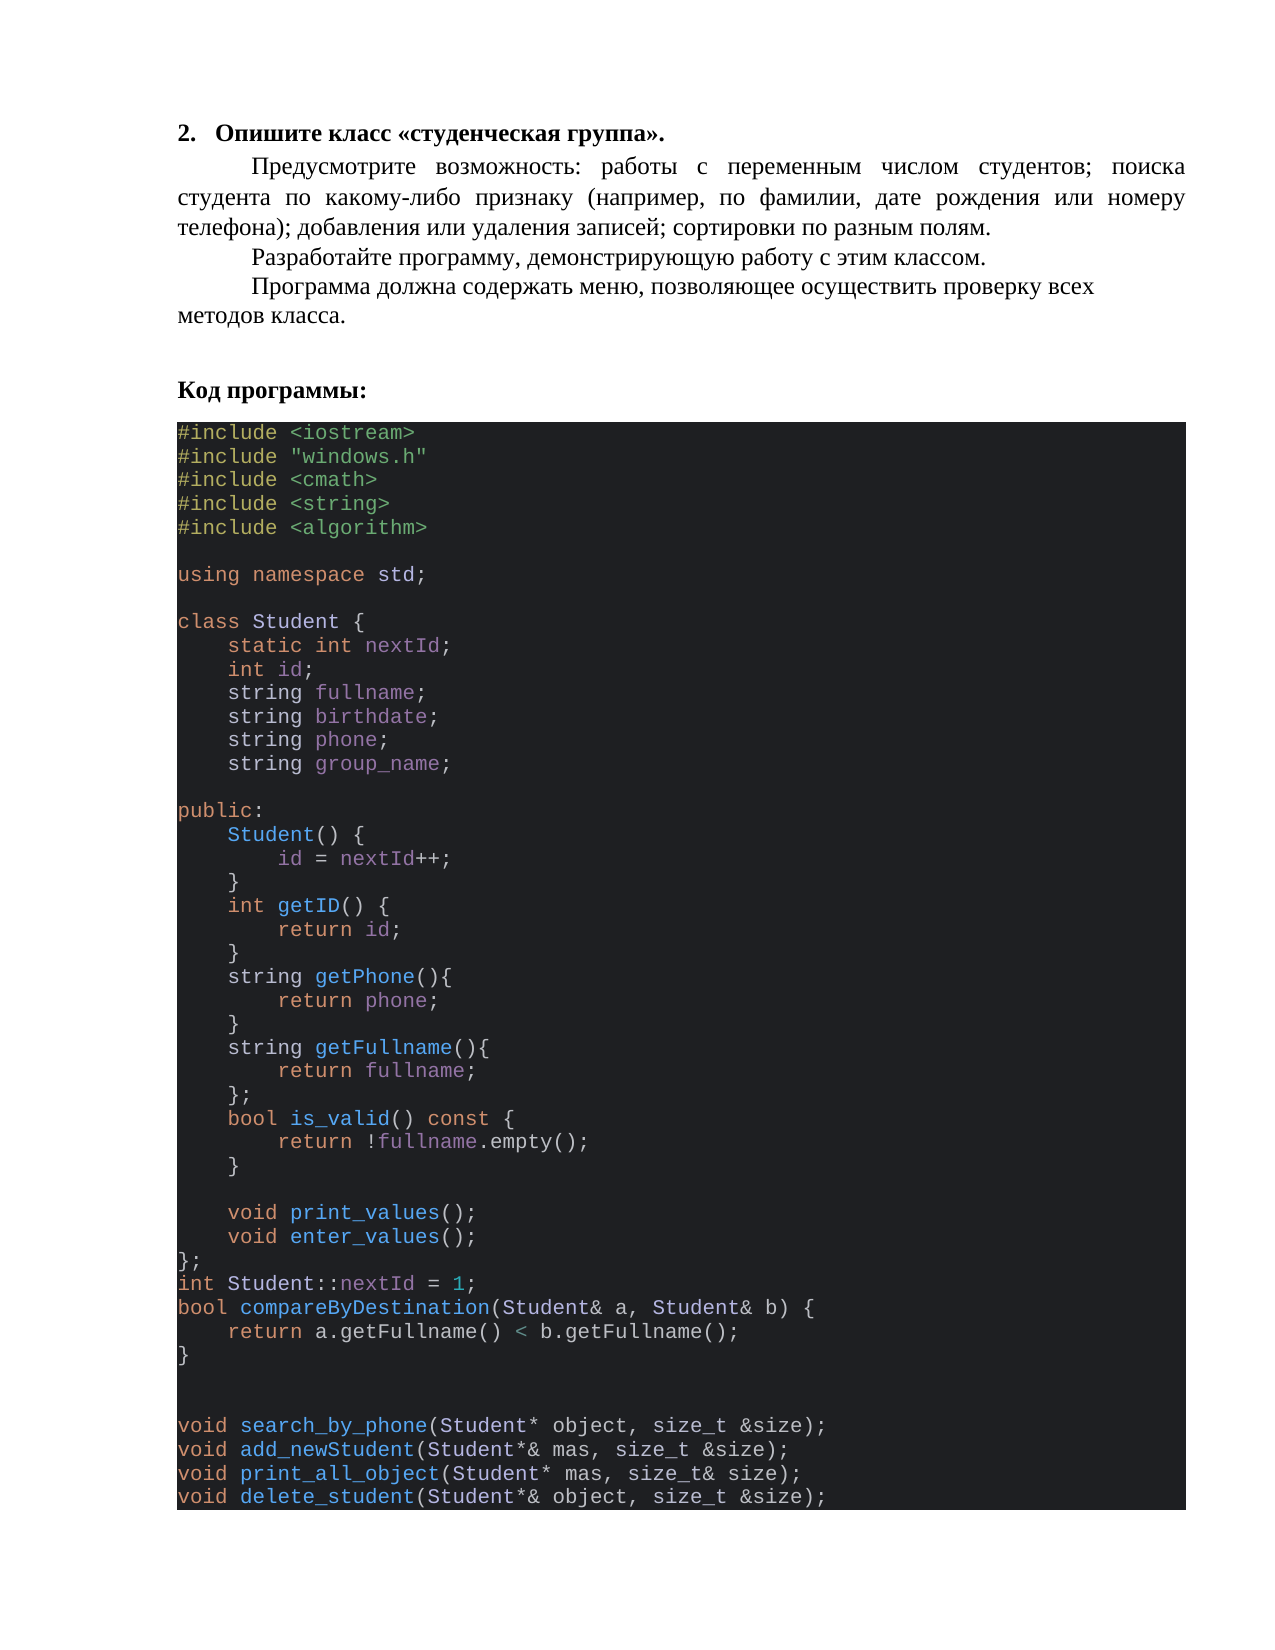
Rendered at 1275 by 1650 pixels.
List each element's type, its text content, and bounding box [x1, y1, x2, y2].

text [177, 422, 1186, 1510]
text Программа должна содержать меню, позволяющее осуществить проверку всех методов класса. [177, 271, 1186, 329]
text Код программы: [177, 375, 1186, 404]
list Опишите класс «студенческая группа». [177, 118, 1186, 147]
text Предусмотрите возможность: работы с переменным числом студентов; поиска студента по какому-либо признаку (например, по фамилии, дате рождения или номеру телефона); добавления или удаления записей; сортировки по разным полям. [177, 151, 1186, 241]
text Разработайте программу, демонстрирующую работу с этим классом. [177, 242, 1186, 271]
